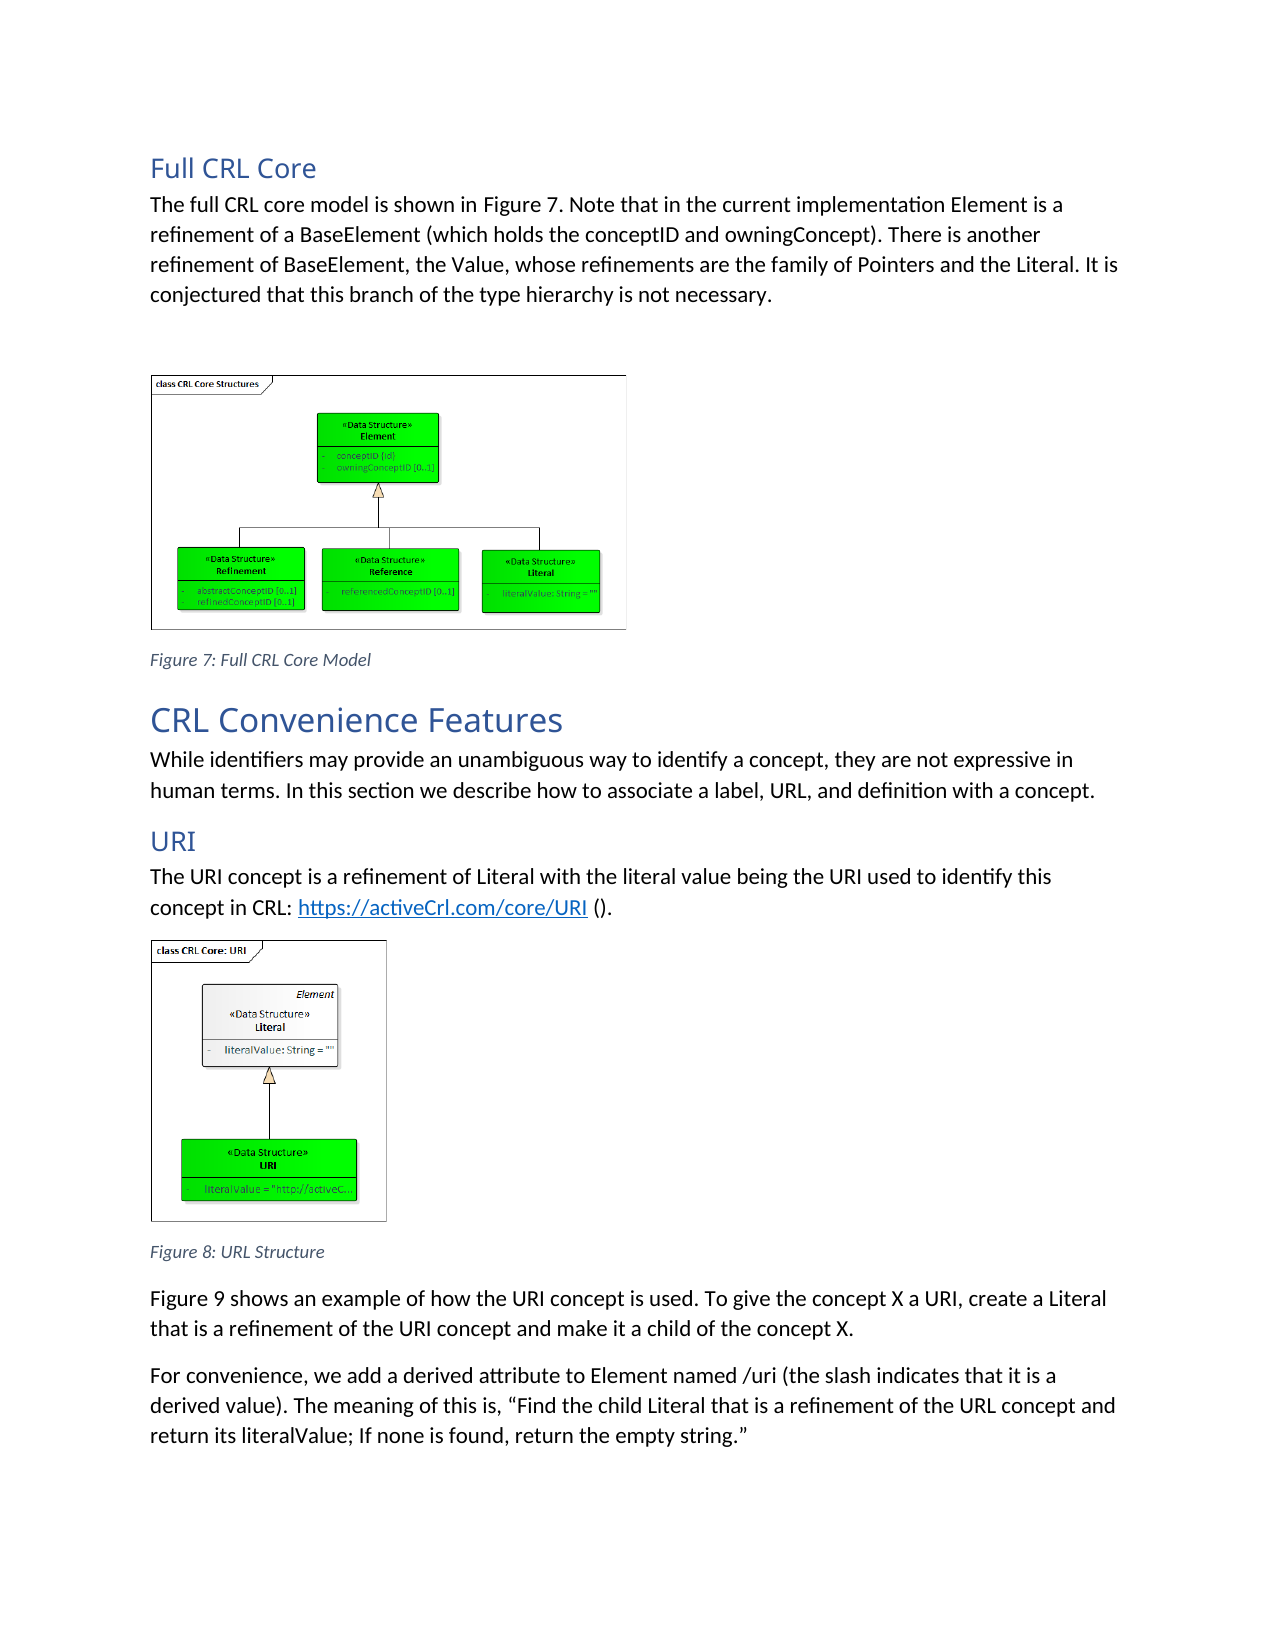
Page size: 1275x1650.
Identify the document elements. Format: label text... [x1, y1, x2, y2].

text While identifiers may provide an unambiguous way to identify a concept, they are not expressive in human terms. In this section we describe how to associate a label, URL, and definition with a concept. [150, 746, 1125, 804]
picture [150, 939, 387, 1222]
text The URI concept is a refinement of Literal with the literal value being the URI used to identify this concept in CRL: https://activeCrl.com/core/URI (). [150, 862, 1125, 921]
subtitle CRL Convenience Features [150, 697, 1125, 742]
text The full CRL core model is shown in Figure 7. Note that in the current implementation Element is a refinement of a BaseElement (which holds the conceptID and owningConcept). There is another refinement of BaseElement, the Value, whose refinements are the family of Pointers and the Literal. It is conjectured that this branch of the type hierarchy is not necessary. [150, 190, 1125, 308]
text For convenience, we add a derived attribute to Element named /uri (the slash indicates that it is a derived value). The meaning of this is, “Find the child Literal that is a refinement of the URL concept and return its literalValue; If none is found, return the empty string.” [150, 1361, 1125, 1449]
text Figure 9 shows an example of how the URI concept is used. To give the concept X a URI, create a Literal that is a refinement of the URI concept and make it a child of the concept X. [150, 1284, 1125, 1342]
subtitle URI [150, 823, 1125, 859]
subtitle Full CRL Core [150, 150, 1125, 187]
text Figure 8: URL Structure [150, 1240, 1125, 1263]
text Figure 7: Full CRL Core Model [150, 649, 1125, 672]
picture [150, 374, 627, 630]
